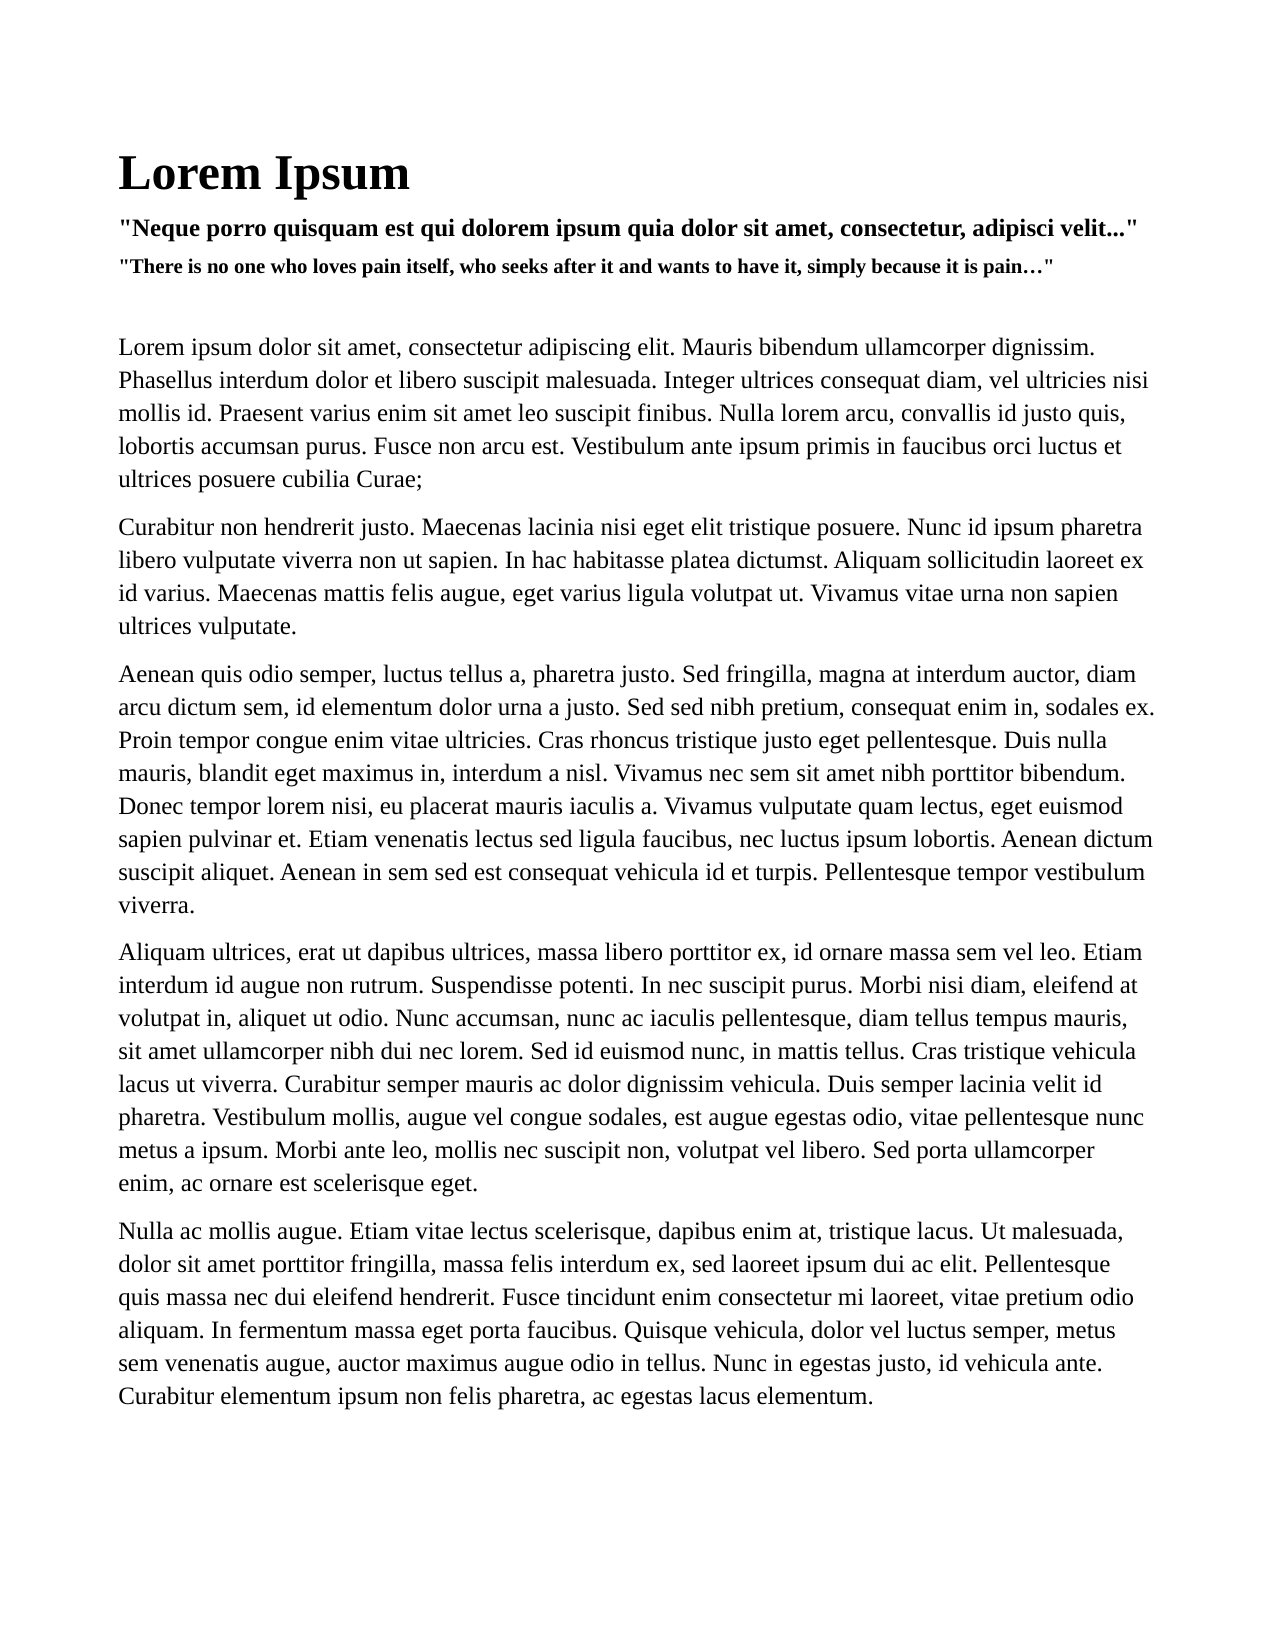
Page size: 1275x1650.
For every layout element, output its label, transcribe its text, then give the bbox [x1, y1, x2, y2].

text Curabitur non hendrerit justo. Maecenas lacinia nisi eget elit tristique posuere. Nunc id ipsum pharetra libero vulputate viverra non ut sapien. In hac habitasse platea dictumst. Aliquam sollicitudin laoreet ex id varius. Maecenas mattis felis augue, eget varius ligula volutpat ut. Vivamus vitae urna non sapien ultrices vulputate. [118, 512, 1157, 640]
text Aenean quis odio semper, luctus tellus a, pharetra justo. Sed fringilla, magna at interdum auctor, diam arcu dictum sem, id elementum dolor urna a justo. Sed sed nibh pretium, consequat enim in, sodales ex. Proin tempor congue enim vitae ultricies. Cras rhoncus tristique justo eget pellentesque. Duis nulla mauris, blandit eget maximus in, interdum a nisl. Vivamus nec sem sit amet nibh porttitor bibendum. Donec tempor lorem nisi, eu placerat mauris iaculis a. Vivamus vulputate quam lectus, eget euismod sapien pulvinar et. Etiam venenatis lectus sed ligula faucibus, nec luctus ipsum lobortis. Aenean dictum suscipit aliquet. Aenean in sem sed est consequat vehicula id et turpis. Pellentesque tempor vestibulum viverra. [118, 659, 1157, 918]
text Lorem ipsum dolor sit amet, consectetur adipiscing elit. Mauris bibendum ullamcorper dignissim. Phasellus interdum dolor et libero suscipit malesuada. Integer ultrices consequat diam, vel ultricies nisi mollis id. Praesent varius enim sit amet leo suscipit finibus. Nulla lorem arcu, convallis id justo quis, lobortis accumsan purus. Fusce non arcu est. Vestibulum ante ipsum primis in faucibus orci luctus et ultrices posuere cubilia Curae; [118, 332, 1157, 493]
subtitle Lorem Ipsum [118, 143, 1157, 201]
text Aliquam ultrices, erat ut dapibus ultrices, massa libero porttitor ex, id ornare massa sem vel leo. Etiam interdum id augue non rutrum. Suspendisse potenti. In nec suscipit purus. Morbi nisi diam, eleifend at volutpat in, aliquet ut odio. Nunc accumsan, nunc ac iaculis pellentesque, diam tellus tempus mauris, sit amet ullamcorper nibh dui nec lorem. Sed id euismod nunc, in mattis tellus. Cras tristique vehicula lacus ut viverra. Curabitur semper mauris ac dolor dignissim vehicula. Duis semper lacinia velit id pharetra. Vestibulum mollis, augue vel congue sodales, est augue egestas odio, vitae pellentesque nunc metus a ipsum. Morbi ante leo, mollis nec suscipit non, volutpat vel libero. Sed porta ullamcorper enim, ac ornare est scelerisque eget. [118, 937, 1157, 1197]
text Nulla ac mollis augue. Etiam vitae lectus scelerisque, dapibus enim at, tristique lacus. Ut malesuada, dolor sit amet porttitor fringilla, massa felis interdum ex, sed laoreet ipsum dui ac elit. Pellentesque quis massa nec dui eleifend hendrerit. Fusce tincidunt enim consectetur mi laoreet, vitae pretium odio aliquam. In fermentum massa eget porta faucibus. Quisque vehicula, dolor vel luctus semper, metus sem venenatis augue, auctor maximus augue odio in tellus. Nunc in egestas justo, id vehicula ante. Curabitur elementum ipsum non felis pharetra, ac egestas lacus elementum. [118, 1216, 1157, 1410]
subtitle "Neque porro quisquam est qui dolorem ipsum quia dolor sit amet, consectetur, adipisci velit..." [118, 213, 1157, 242]
subtitle "There is no one who loves pain itself, who seeks after it and wants to have it, simply because it is pain…" [118, 254, 1157, 278]
